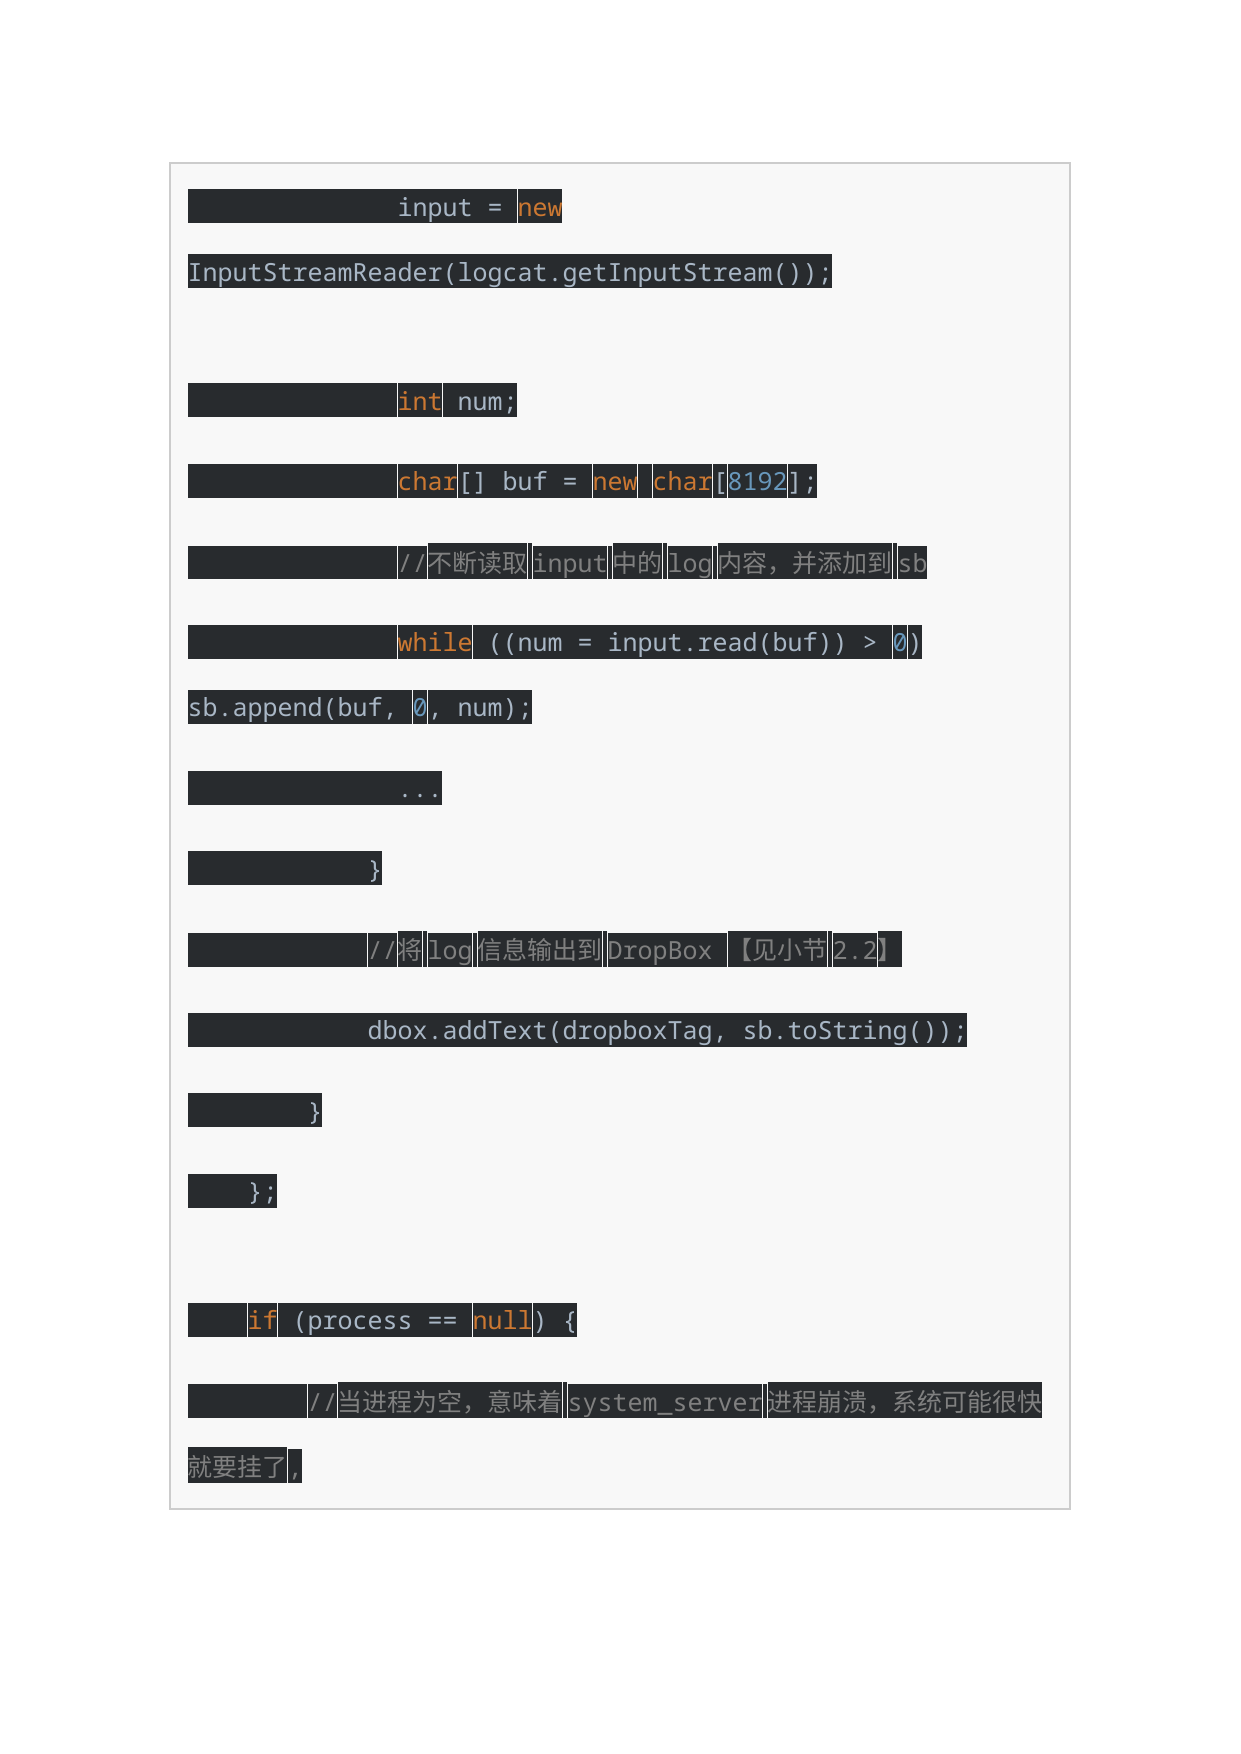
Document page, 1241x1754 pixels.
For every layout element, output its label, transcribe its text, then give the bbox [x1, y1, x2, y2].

text //当进程为空，意味着system_server进程崩溃，系统可能很快就要挂了, [171, 1356, 1069, 1508]
text dbox.addText(dropboxTag, sb.toString()); [171, 985, 1069, 1062]
text char[] buf = new char[8192]; [171, 436, 1069, 513]
text } [171, 1066, 1069, 1143]
text input = new InputStreamReader(logcat.getInputStream()); [171, 164, 1069, 304]
text //将log信息输出到DropBox 【见小节2.2】 [171, 904, 1069, 981]
text //不断读取input中的log内容，并添加到sb [171, 517, 1069, 594]
text } [171, 824, 1069, 901]
text if (process == null) { [171, 1275, 1069, 1352]
text while ((num = input.read(buf)) > 0) sb.append(buf, 0, num); [171, 598, 1069, 739]
text }; [171, 1146, 1069, 1223]
text int num; [171, 356, 1069, 433]
text ... [171, 743, 1069, 820]
